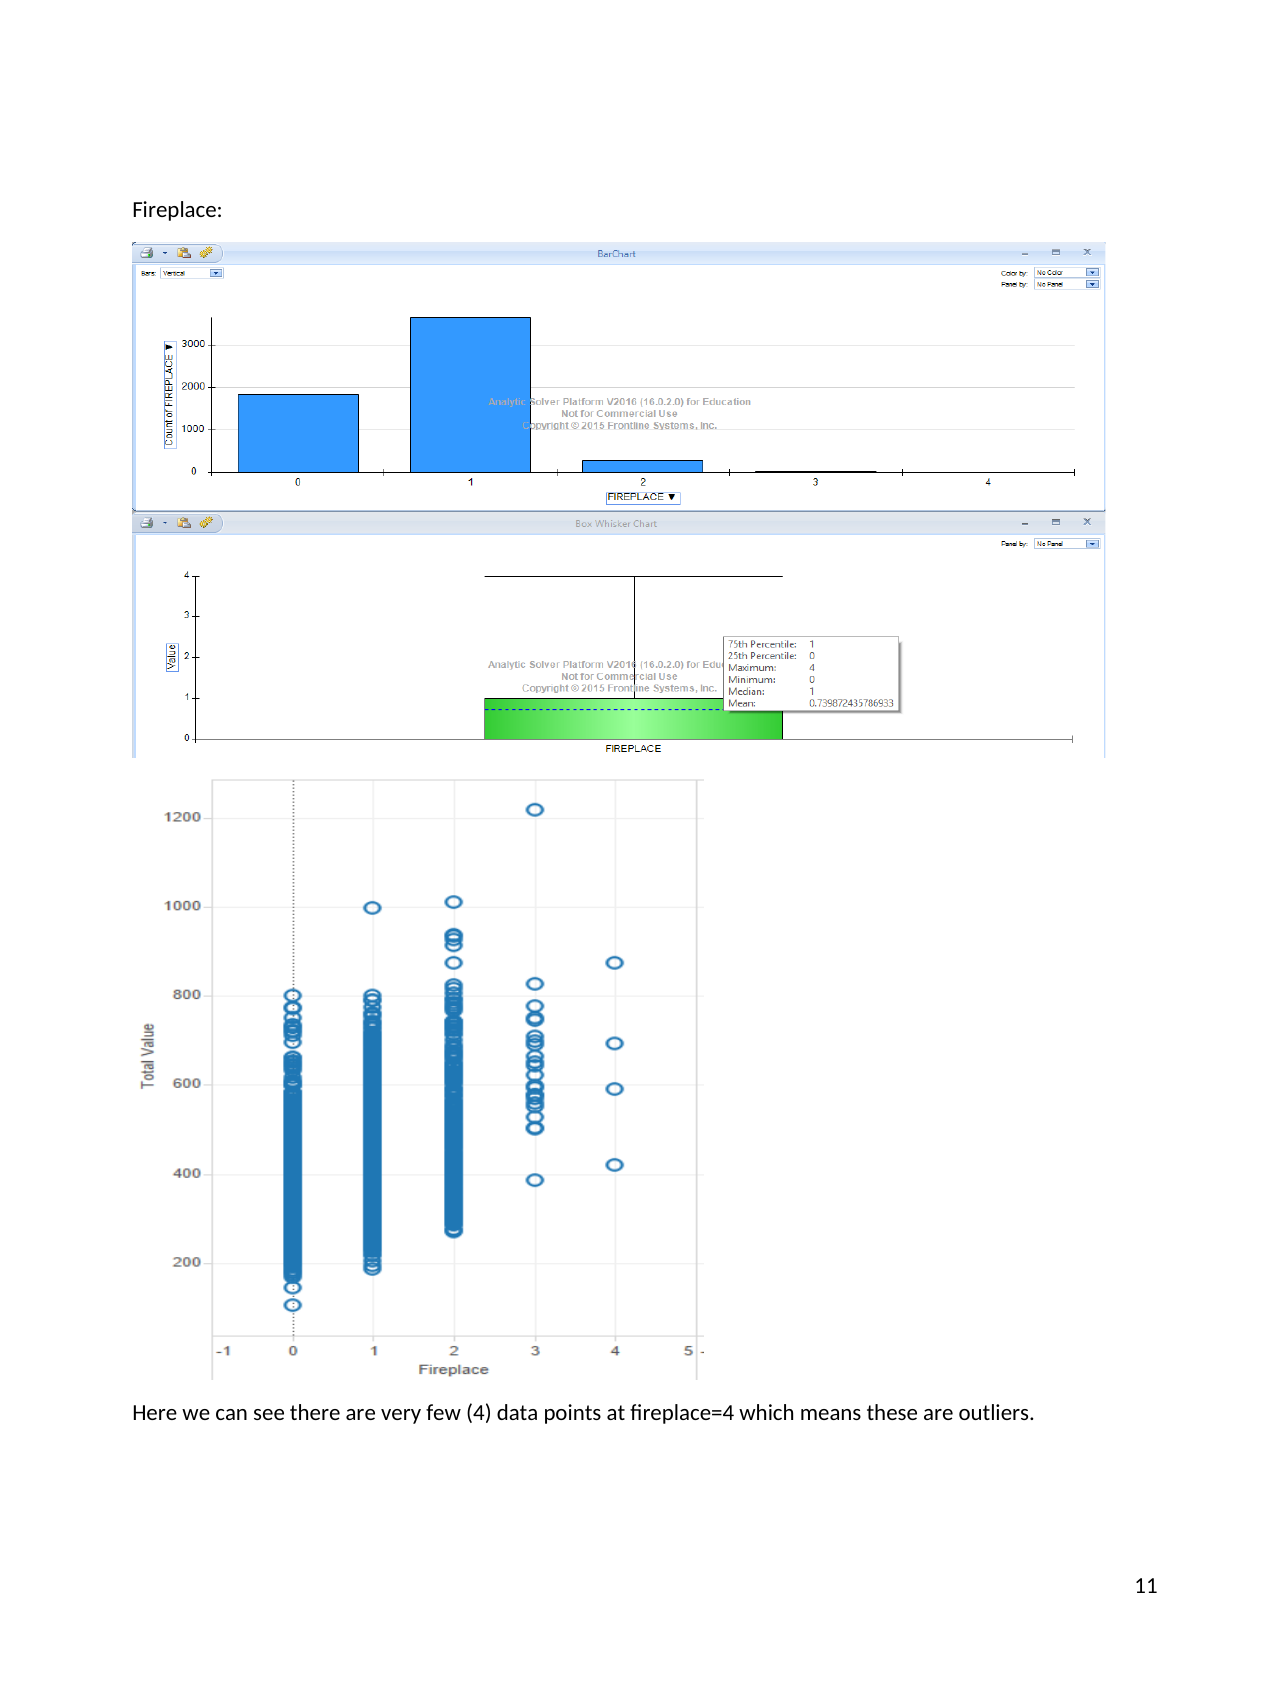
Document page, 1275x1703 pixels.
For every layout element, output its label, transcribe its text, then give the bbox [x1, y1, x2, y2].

text Fireplace: [132, 195, 1157, 223]
text Here we can see there are very few (4) data points at fireplace=4 which means these are outliers. [132, 1398, 1157, 1426]
picture [132, 242, 1106, 758]
picture [132, 776, 704, 1380]
